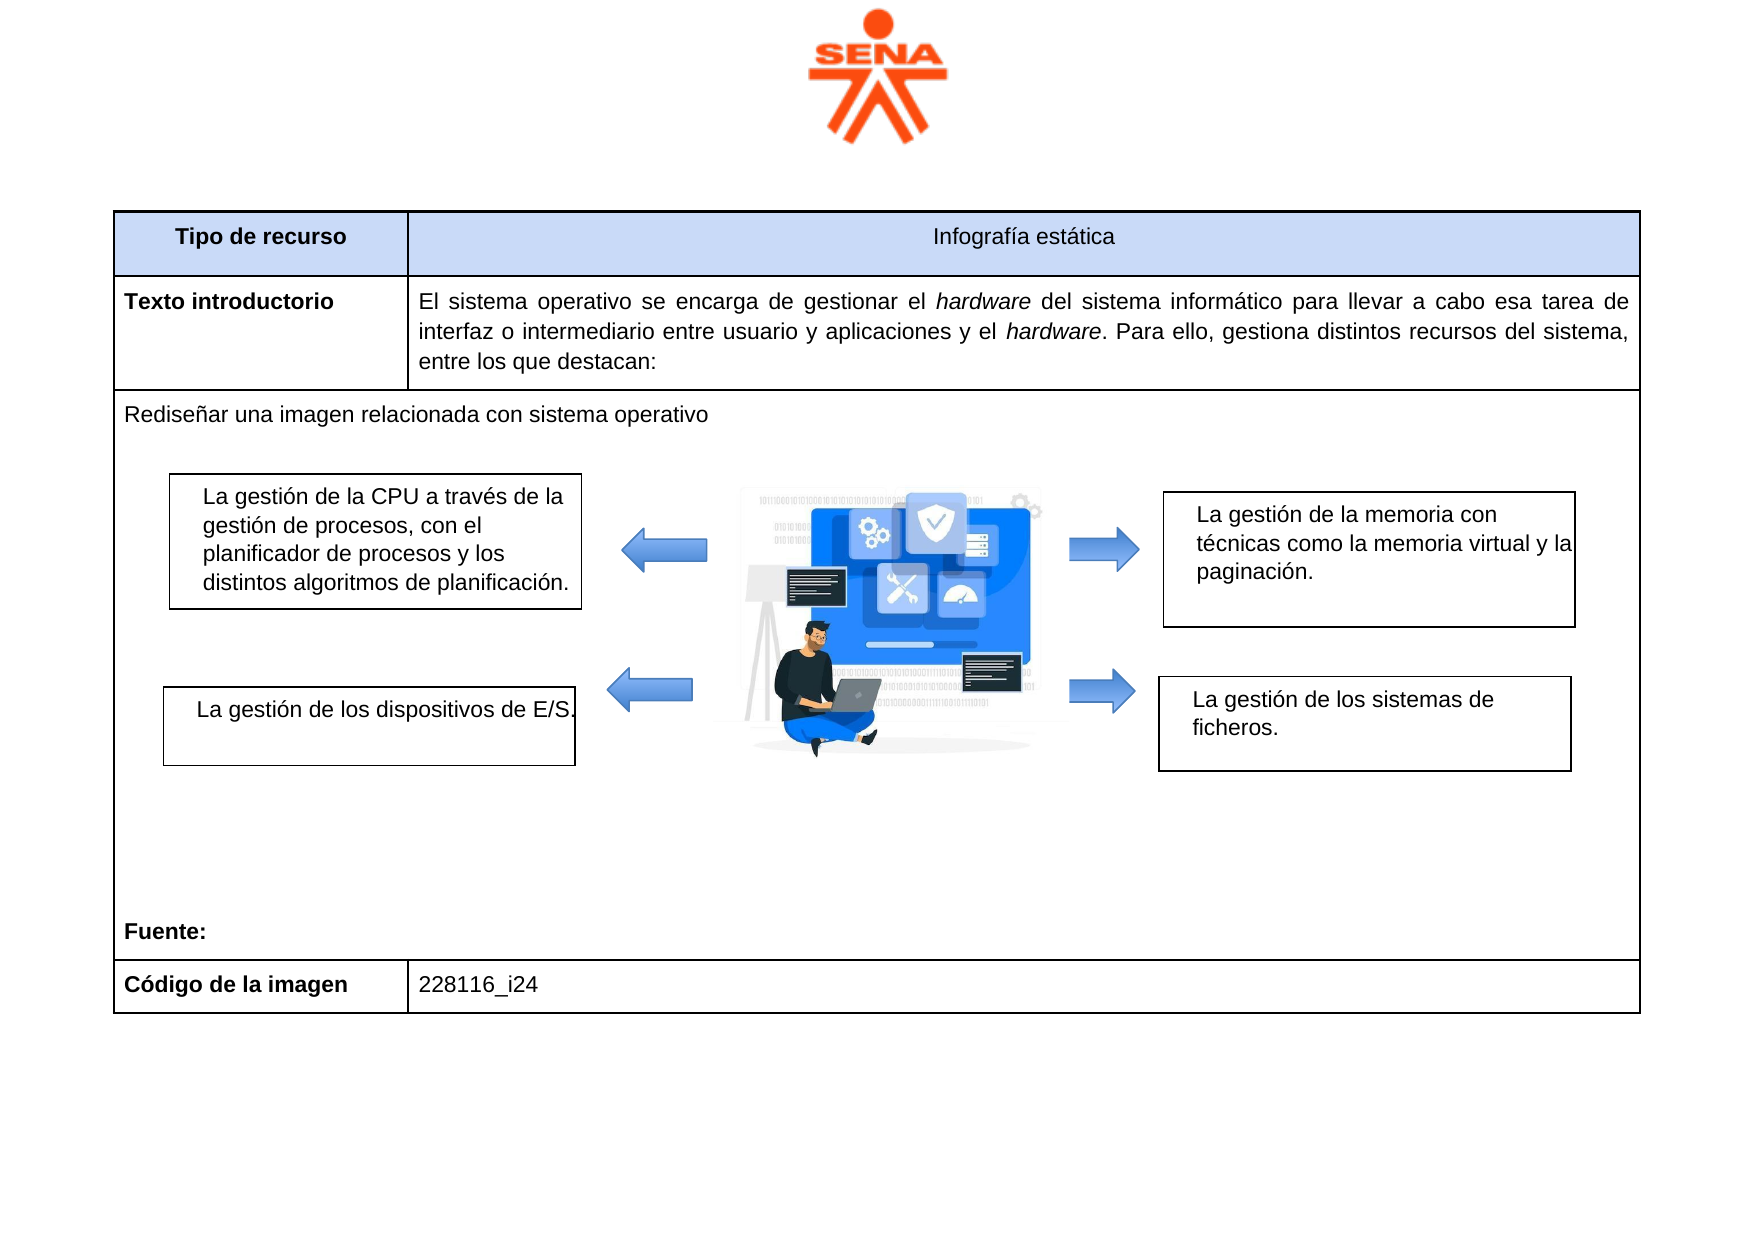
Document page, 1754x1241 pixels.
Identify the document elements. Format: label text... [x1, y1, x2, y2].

table_header Tipo de recurso [115, 213, 407, 275]
table_cell 228116_i24 [409, 961, 1639, 1012]
table_cell Texto introductorio [115, 277, 407, 389]
table_cell El sistema operativo se encarga de gestionar el hardware del sistema informático para llevar a cabo esa tarea de interfaz o intermediario entre usuario y aplicaciones y el hardware. Para ello, gestiona distintos recursos del sistema, entre los que destacan: [409, 277, 1639, 389]
table_cell Código de la imagen [115, 961, 407, 1012]
picture [796, 0, 958, 152]
table_header Infografía estática [409, 213, 1639, 275]
table_cell Rediseñar una imagen relacionada con sistema operativo Fuente: [115, 391, 1639, 959]
picture [713, 448, 1070, 805]
